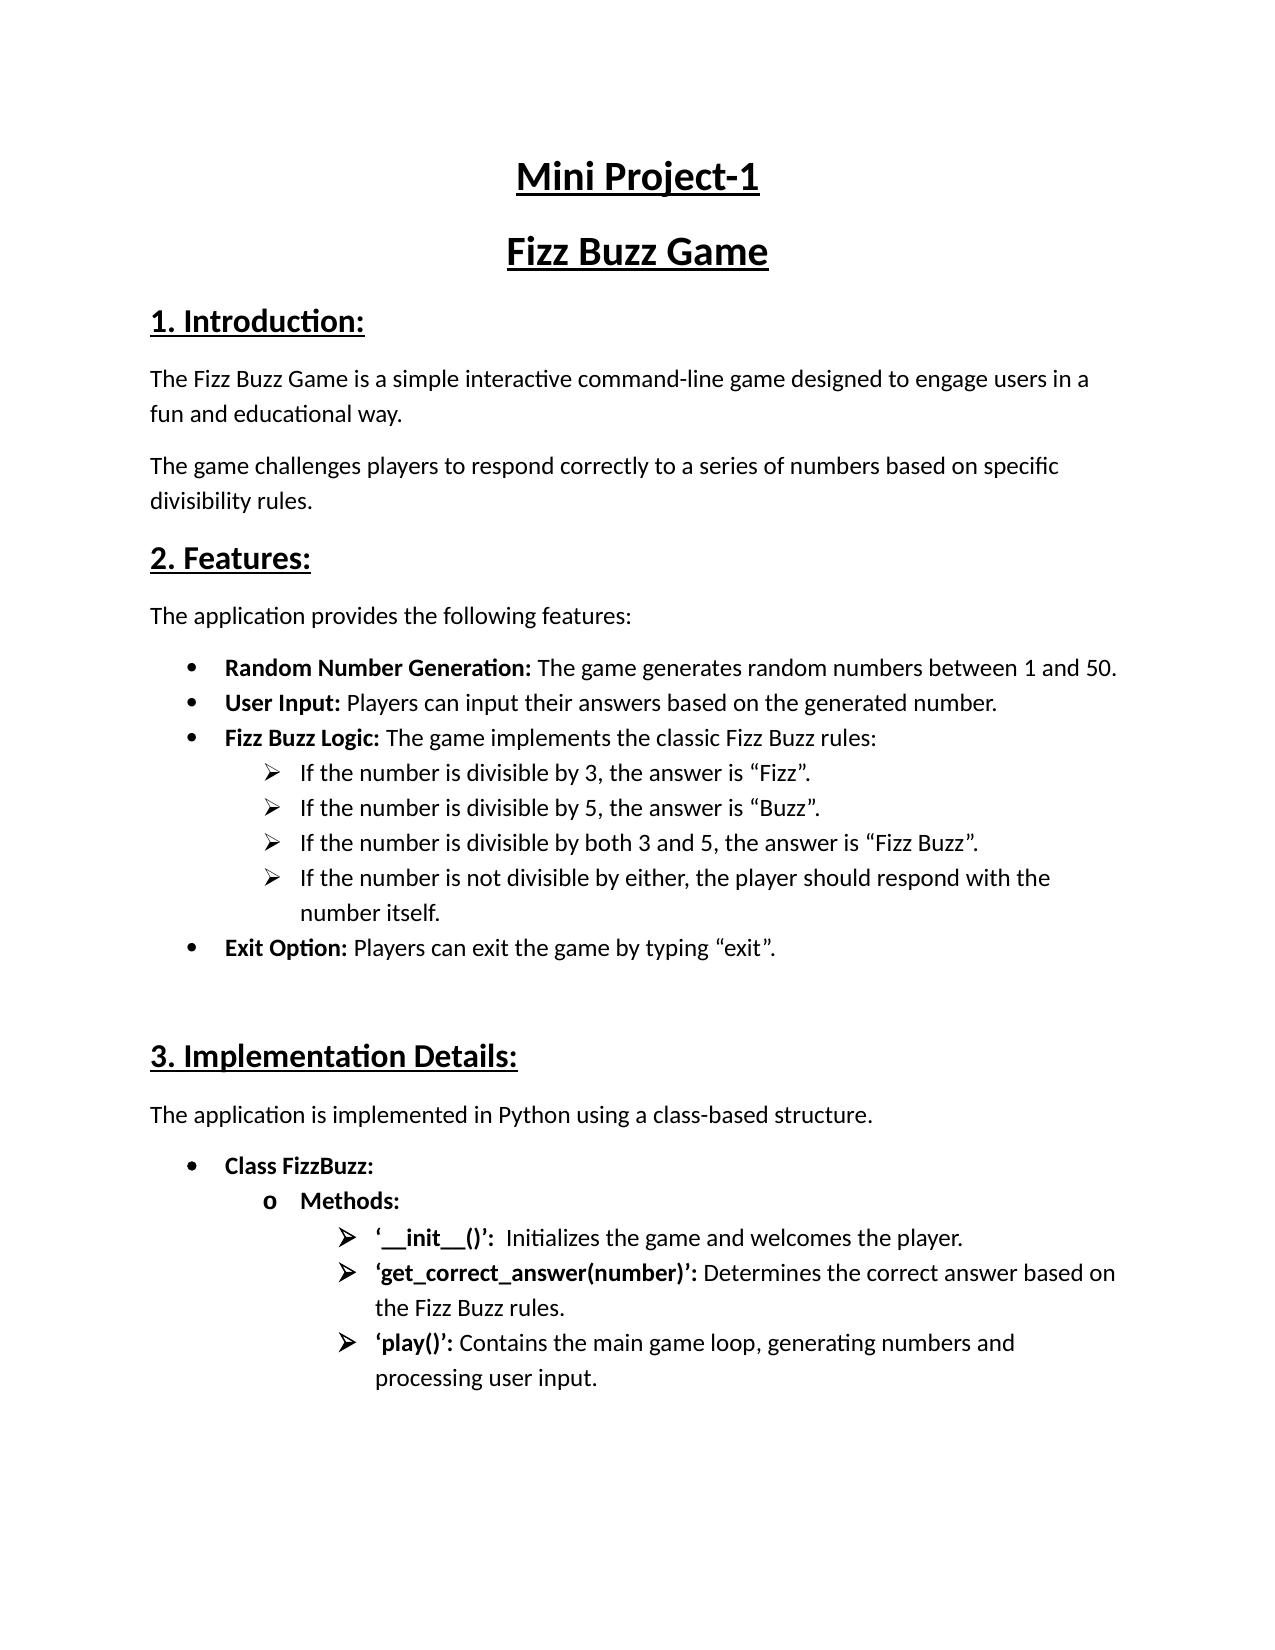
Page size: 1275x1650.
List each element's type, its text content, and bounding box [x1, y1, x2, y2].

list ‘__init__()’: Initializes the game and welcomes the player. [337, 1222, 1125, 1252]
text 1. Introduction: [150, 300, 1125, 341]
list Exit Option: Players can exit the game by typing “exit”. [187, 932, 1125, 963]
text Mini Project-1 [150, 150, 1125, 201]
text The game challenges players to respond correctly to a series of numbers based on specific divisibility rules. [150, 450, 1125, 516]
list Fizz Buzz Logic: The game implements the classic Fizz Buzz rules: [187, 722, 1125, 753]
list If the number is divisible by both 3 and 5, the answer is “Fizz Buzz”. [262, 827, 1125, 858]
list User Input: Players can input their answers based on the generated number. [187, 687, 1125, 718]
text 2. Features: [150, 537, 1125, 578]
text 3. Implementation Details: [150, 1035, 1125, 1076]
list If the number is divisible by 3, the answer is “Fizz”. [262, 757, 1125, 788]
text The Fizz Buzz Game is a simple interactive command-line game designed to engage users in a fun and educational way. [150, 364, 1125, 429]
list Class FizzBuzz: [187, 1151, 1125, 1181]
list ‘play()’: Contains the main game loop, generating numbers and processing user input. [337, 1327, 1125, 1392]
list ‘get_correct_answer(number)’: Determines the correct answer based on the Fizz Buzz rules. [337, 1257, 1125, 1322]
text The application is implemented in Python using a class-based structure. [150, 1099, 1125, 1129]
text Fizz Buzz Game [150, 225, 1125, 276]
list Random Number Generation: The game generates random numbers between 1 and 50. [187, 652, 1125, 683]
list Methods: [262, 1186, 1125, 1217]
text The application provides the following features: [150, 600, 1125, 631]
list If the number is divisible by 5, the answer is “Buzz”. [262, 792, 1125, 823]
list If the number is not divisible by either, the player should respond with the number itself. [262, 862, 1125, 928]
